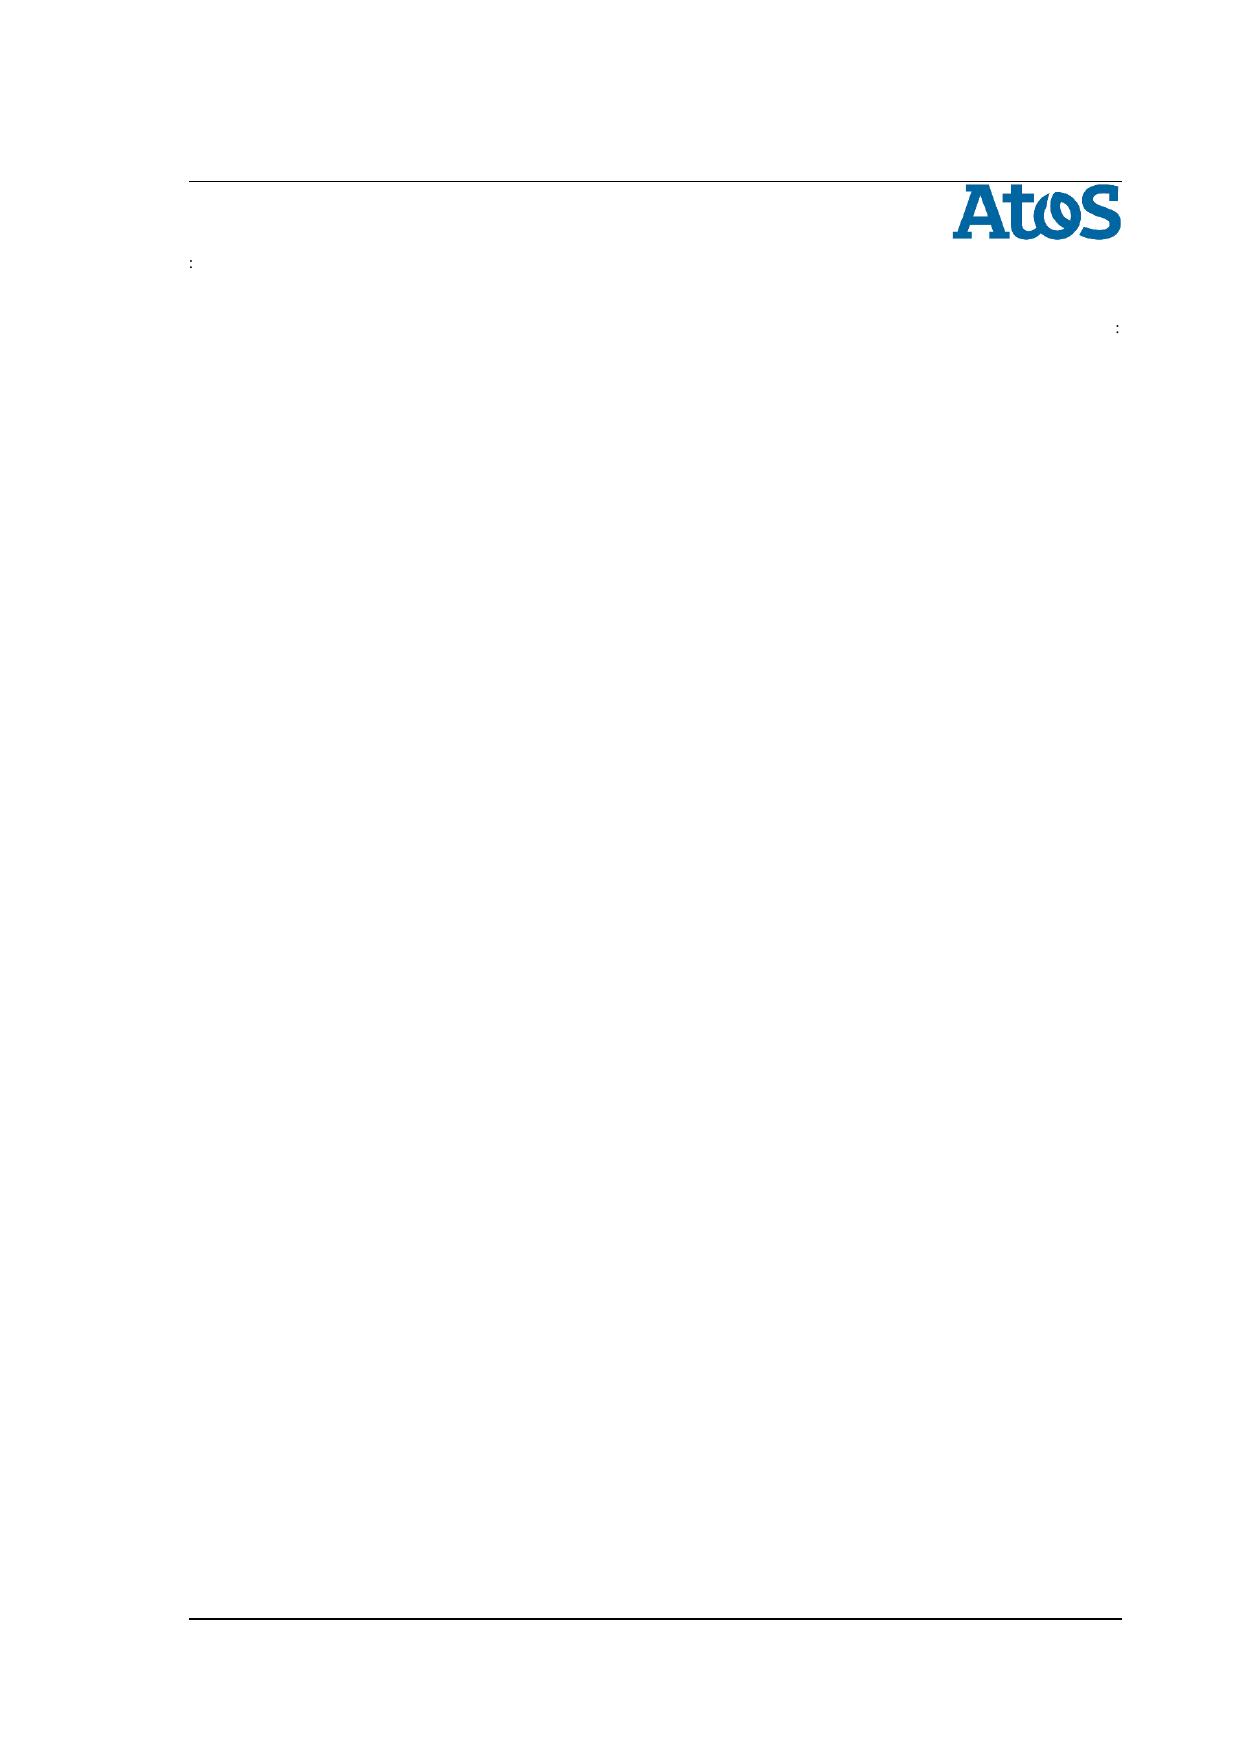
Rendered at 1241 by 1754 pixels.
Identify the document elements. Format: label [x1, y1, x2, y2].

picture [950, 182, 1123, 241]
